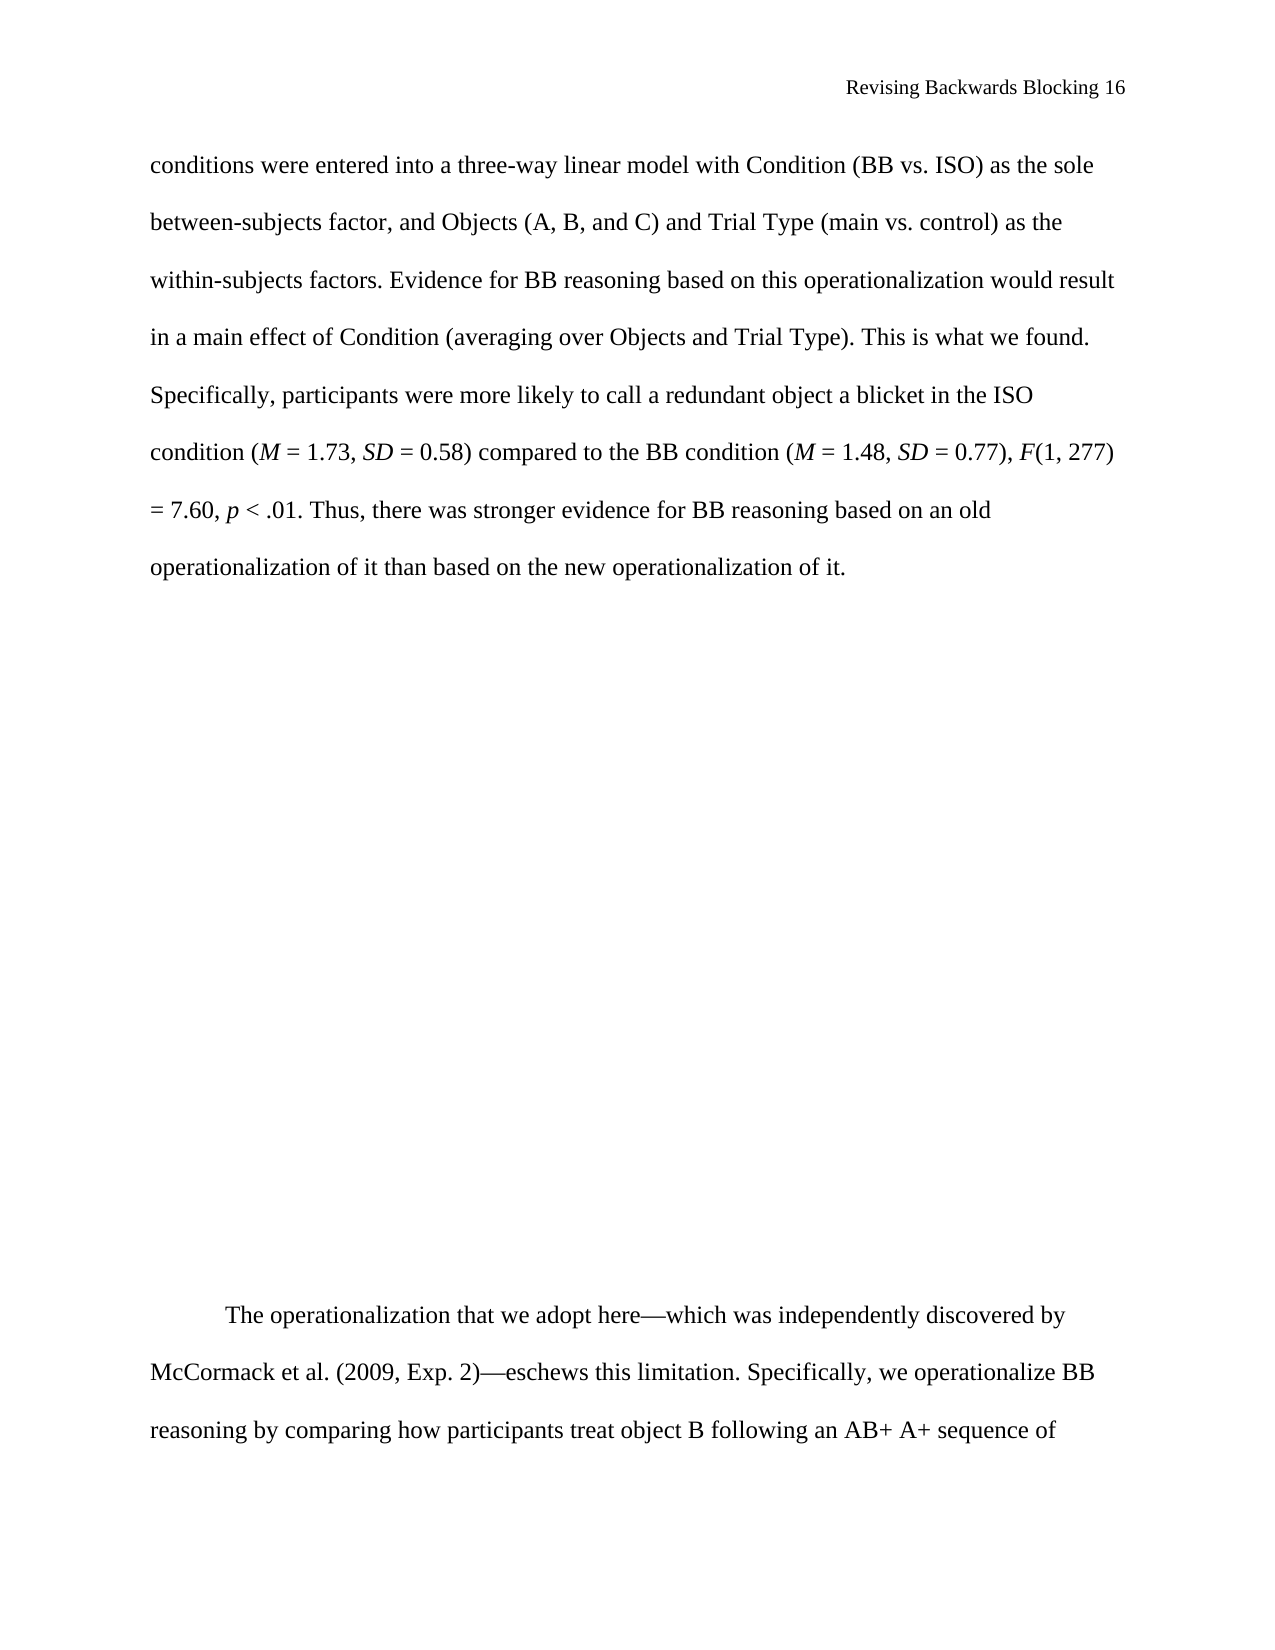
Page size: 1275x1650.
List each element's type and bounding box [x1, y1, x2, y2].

text [150, 150, 1125, 581]
text [150, 1300, 1125, 1444]
